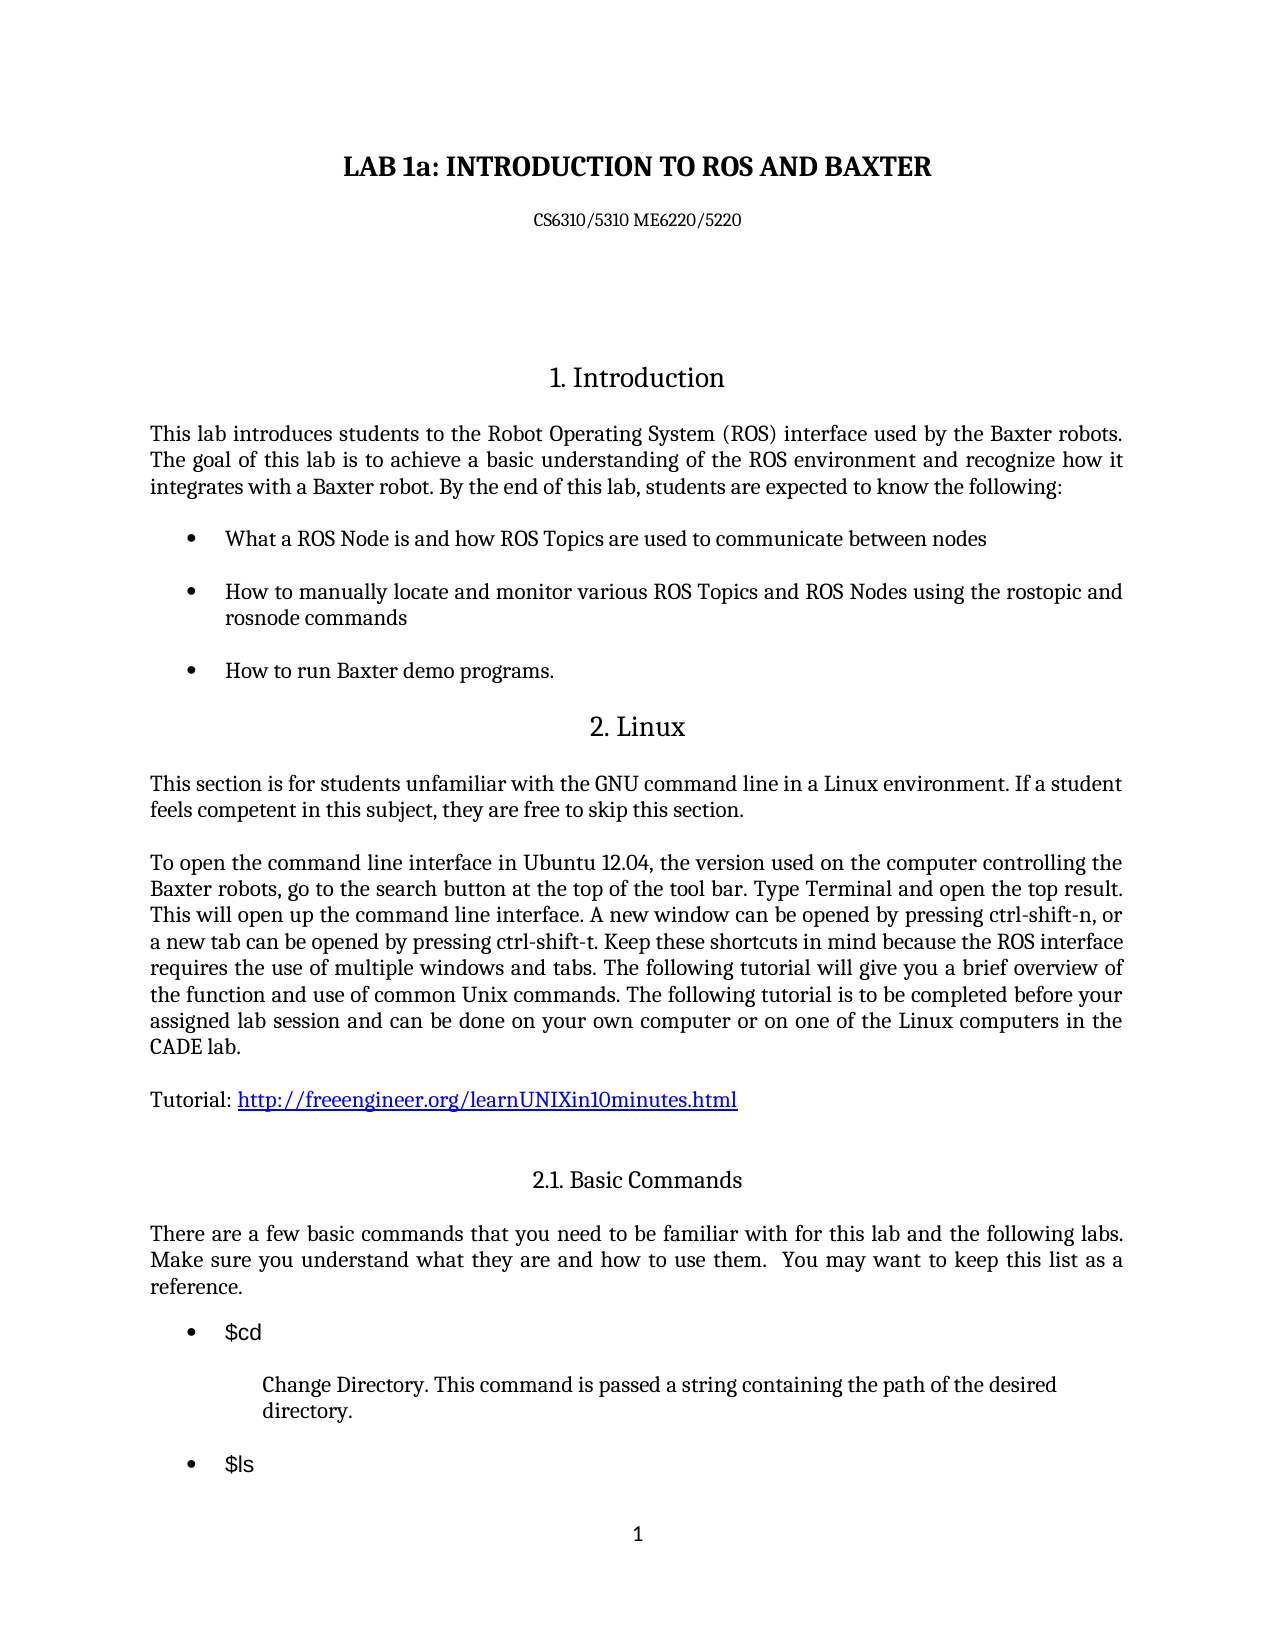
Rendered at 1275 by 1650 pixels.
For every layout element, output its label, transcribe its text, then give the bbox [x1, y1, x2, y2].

list $cd [187, 1319, 1125, 1346]
list $ls [187, 1451, 1125, 1477]
text Tutorial: http://freeengineer.org/learnUNIXin10minutes.html [150, 1087, 1125, 1113]
text This section is for students unfamiliar with the GNU command line in a Linux environment. If a student feels competent in this subject, they are free to skip this section. [150, 771, 1125, 823]
text LAB 1a: INTRODUCTION TO ROS AND BAXTER [150, 150, 1125, 183]
text 1. Introduction [150, 361, 1125, 394]
text This lab introduces students to the Robot Operating System (ROS) interface used by the Baxter robots. The goal of this lab is to achieve a basic understanding of the ROS environment and recognize how it integrates with a Baxter robot. By the end of this lab, students are expected to know the following: [150, 421, 1125, 500]
list How to manually locate and monitor various ROS Topics and ROS Nodes using the rostopic and rosnode commands [187, 579, 1125, 632]
text 2.1. Basic Commands [150, 1166, 1125, 1194]
text CS6310/5310 ME6220/5220 [150, 210, 1125, 231]
text To open the command line interface in Ubuntu 12.04, the version used on the computer controlling the Baxter robots, go to the search button at the top of the tool bar. Type Terminal and open the top result. This will open up the command line interface. A new window can be opened by pressing ctrl-shift-n, or a new tab can be opened by pressing ctrl-shift-t. Keep these shortcuts in mind because the ROS interface requires the use of multiple windows and tabs. The following tutorial will give you a brief overview of the function and use of common Unix commands. The following tutorial is to be completed before your assigned lab session and can be done on your own computer or on one of the Linux computers in the CADE lab. [150, 849, 1125, 1060]
text There are a few basic commands that you need to be familiar with for this lab and the following labs. Make sure you understand what they are and how to use them. You may want to keep this list as a reference. [150, 1221, 1125, 1300]
text 2. Linux [150, 711, 1125, 744]
list How to run Baxter demo programs. [187, 658, 1125, 684]
text Change Directory. This command is passed a string containing the path of the desired directory. [262, 1372, 1125, 1424]
list What a ROS Node is and how ROS Topics are used to communicate between nodes [187, 526, 1125, 552]
